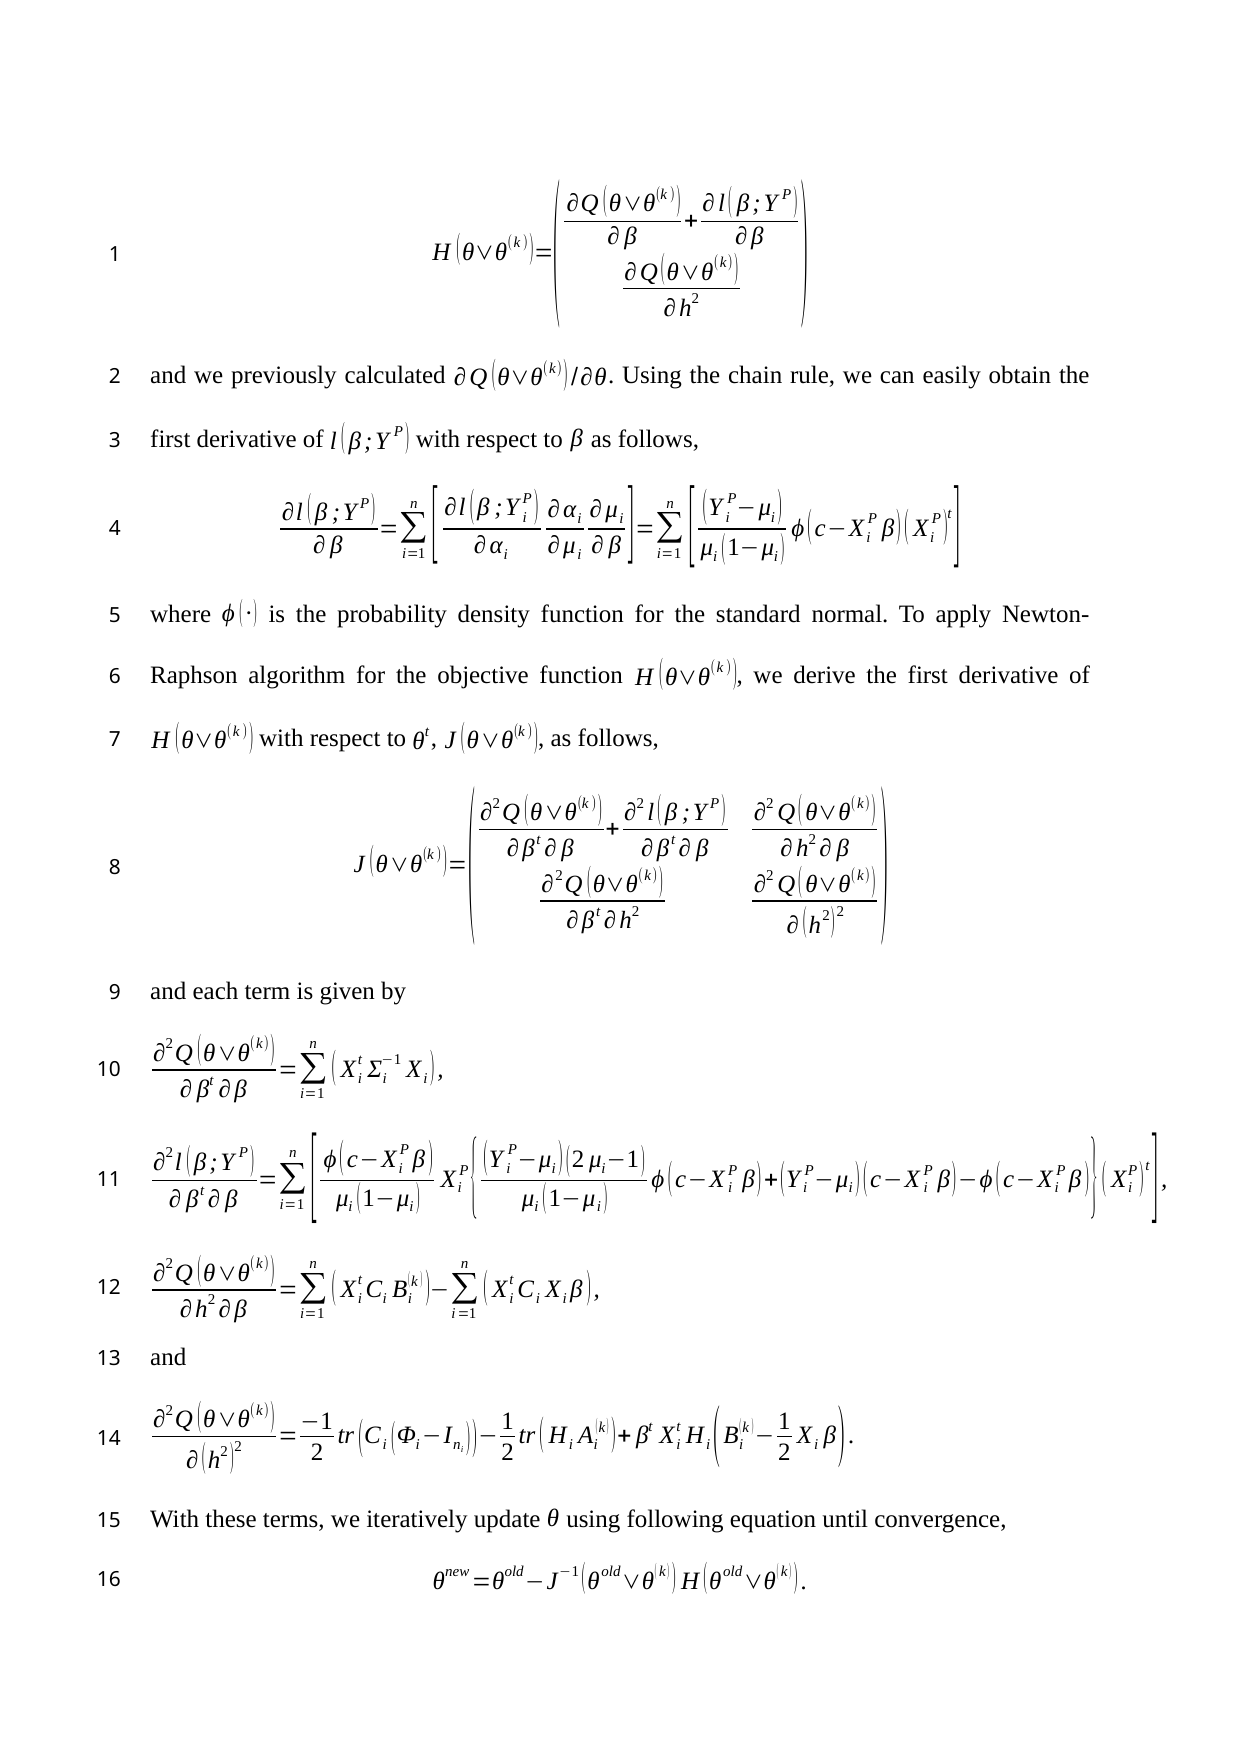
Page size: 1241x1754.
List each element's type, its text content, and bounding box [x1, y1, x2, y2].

text and each term is given by [150, 976, 1090, 1004]
text where is the probability density function for the standard normal. To apply Newton-Raphson algorithm for the objective function , we derive the first derivative of with respect to , , as follows, [150, 598, 1090, 756]
text and [150, 1342, 1090, 1371]
text and we previously calculated . Using the chain rule, we can easily obtain the first derivative of with respect to as follows, [150, 357, 1090, 456]
text With these terms, we iteratively update using following equation until convergence, [150, 1504, 1090, 1532]
